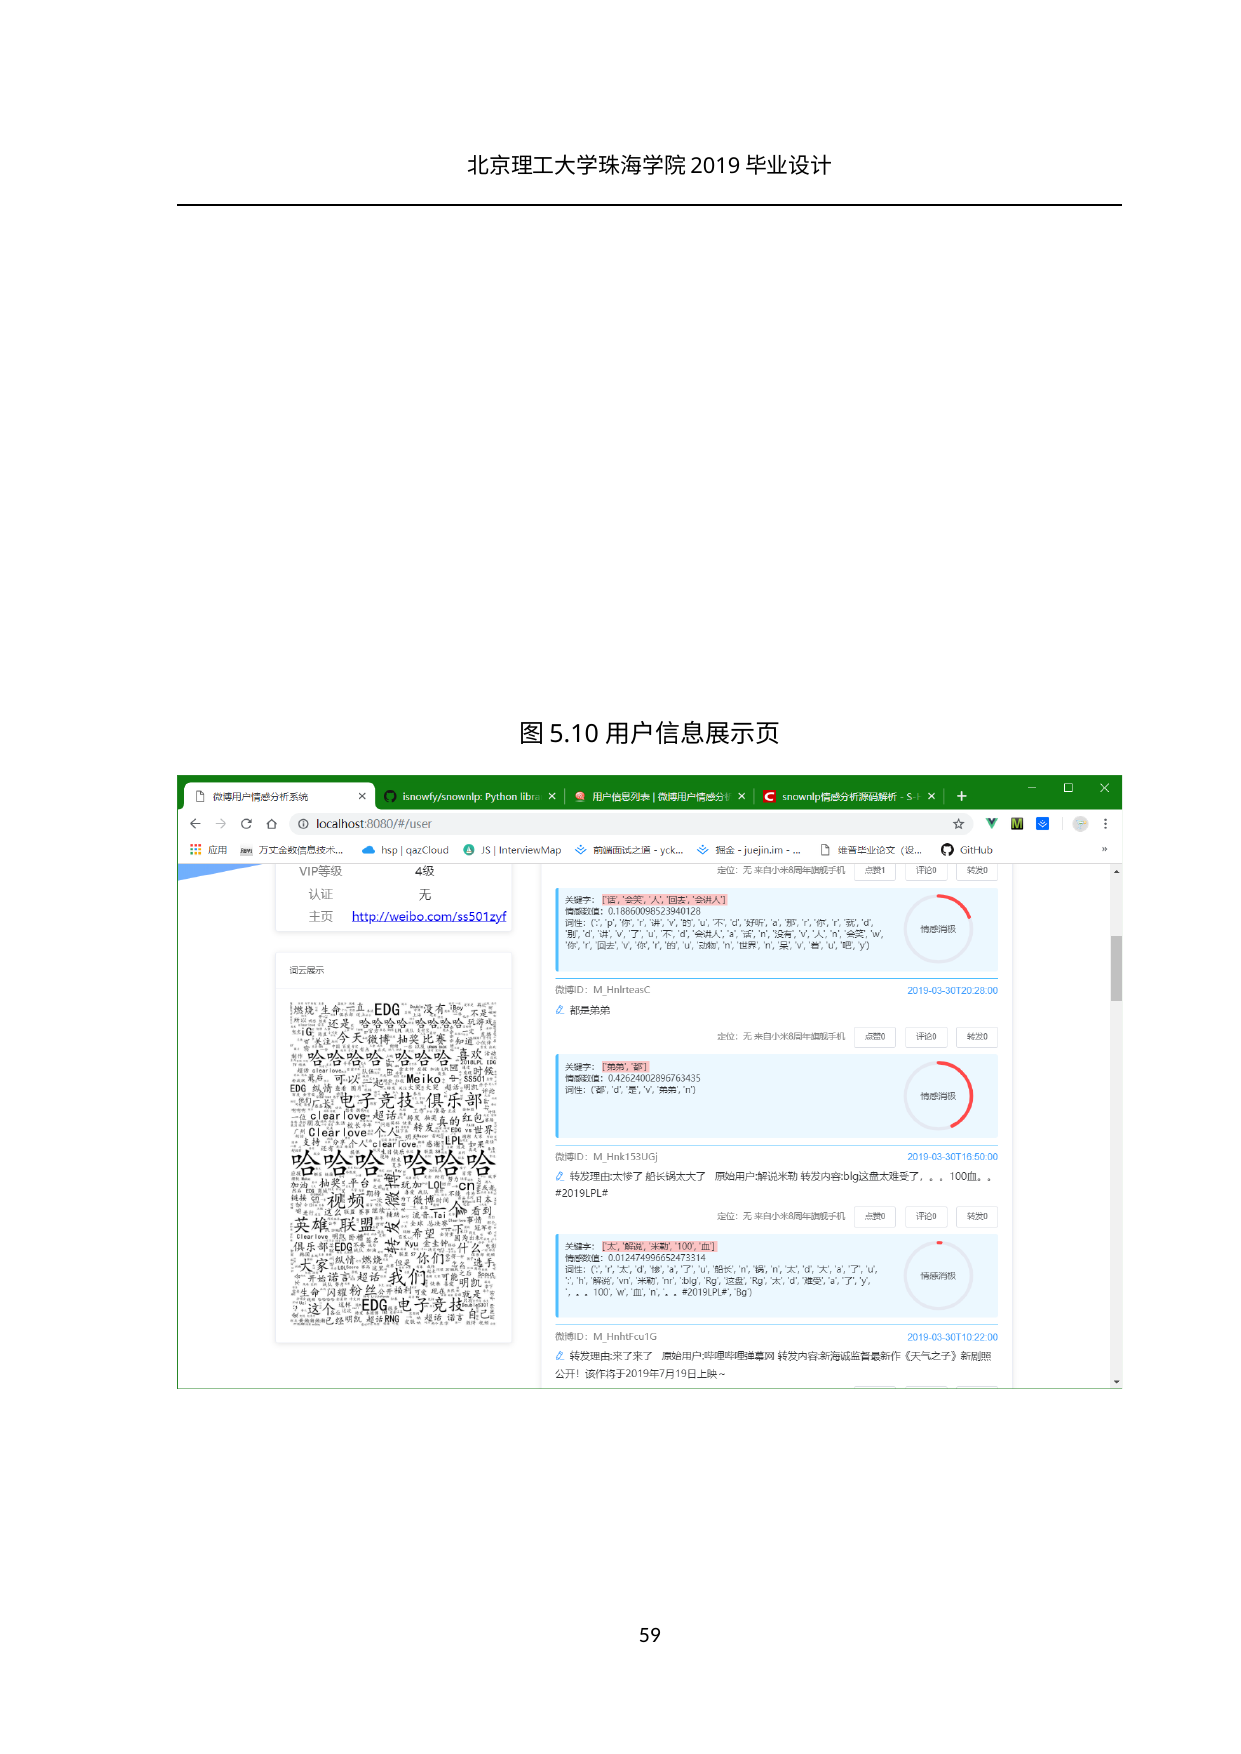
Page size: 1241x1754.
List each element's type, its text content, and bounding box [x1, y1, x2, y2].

text 图5.10 用户信息展示页 [177, 699, 1122, 764]
picture [177, 775, 1123, 1389]
